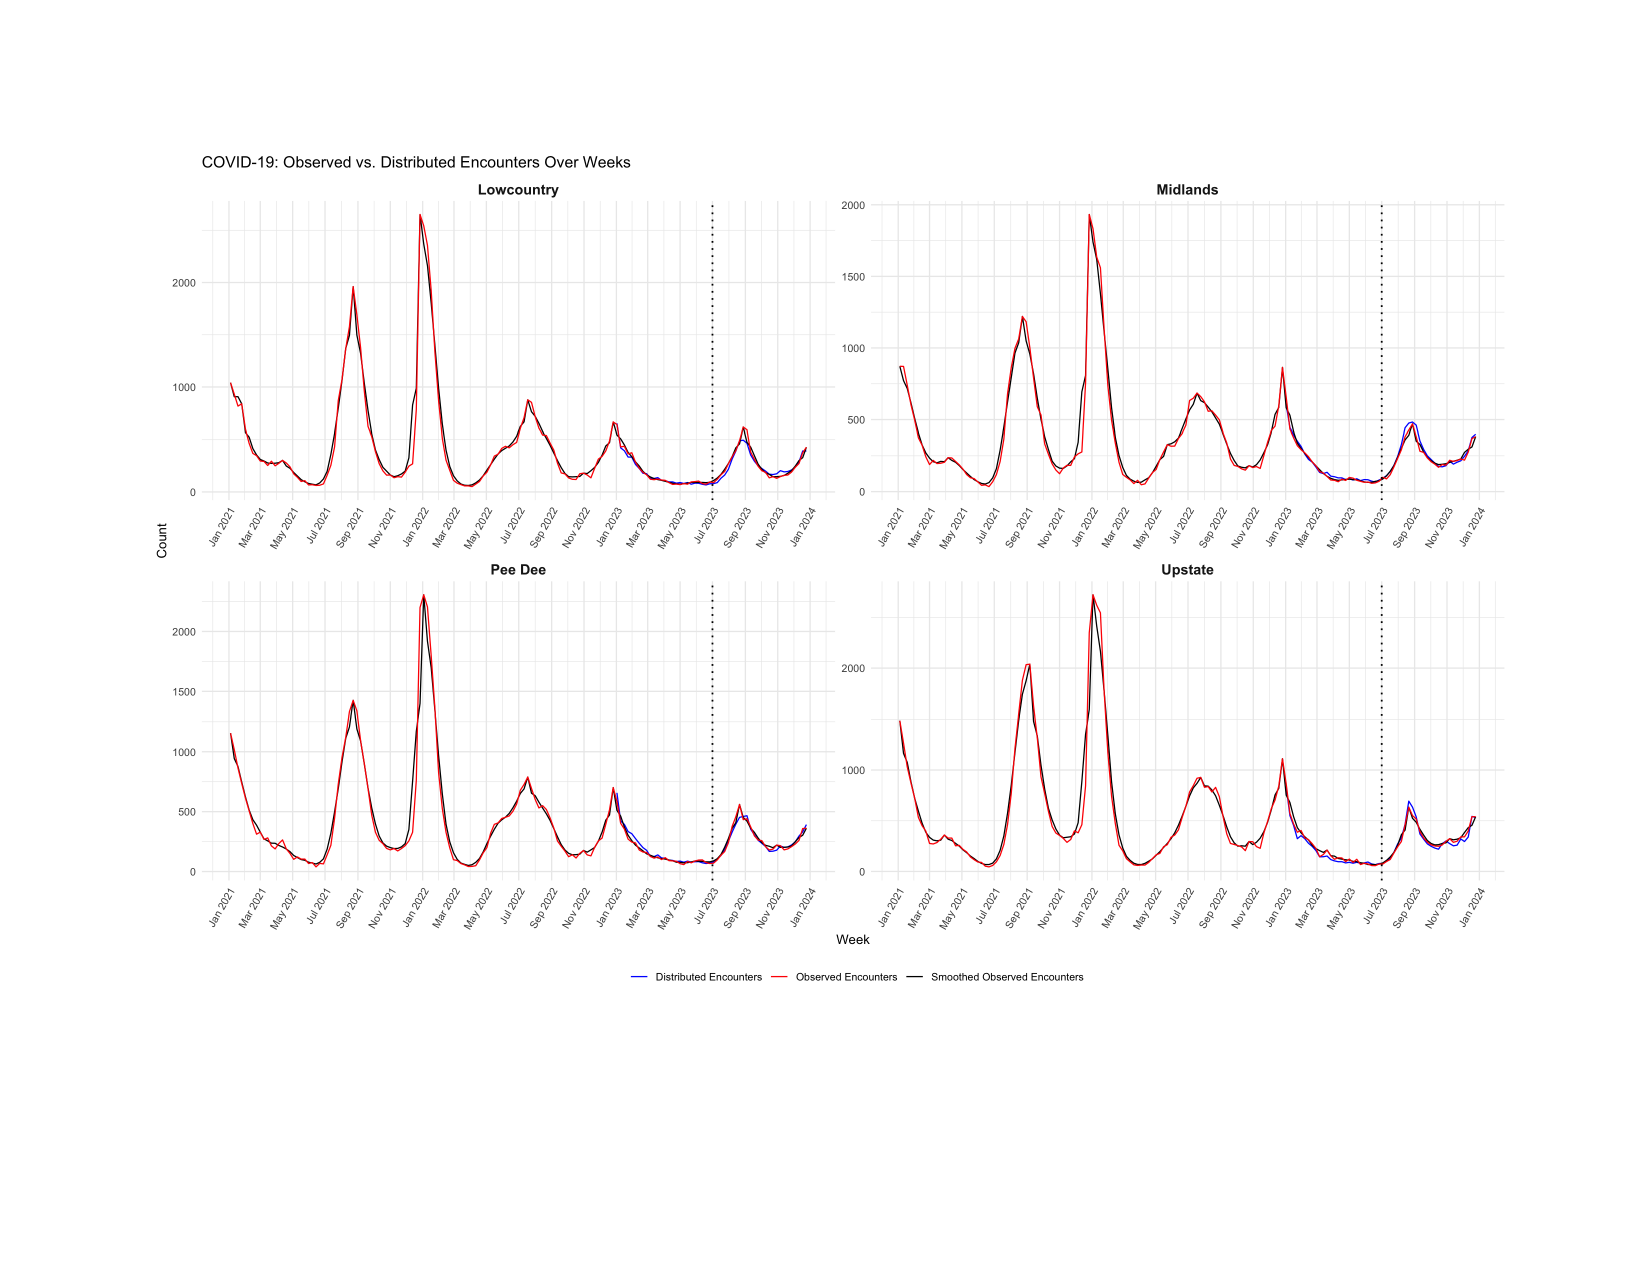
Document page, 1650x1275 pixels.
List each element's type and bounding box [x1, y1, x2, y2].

picture [150, 150, 1511, 1000]
